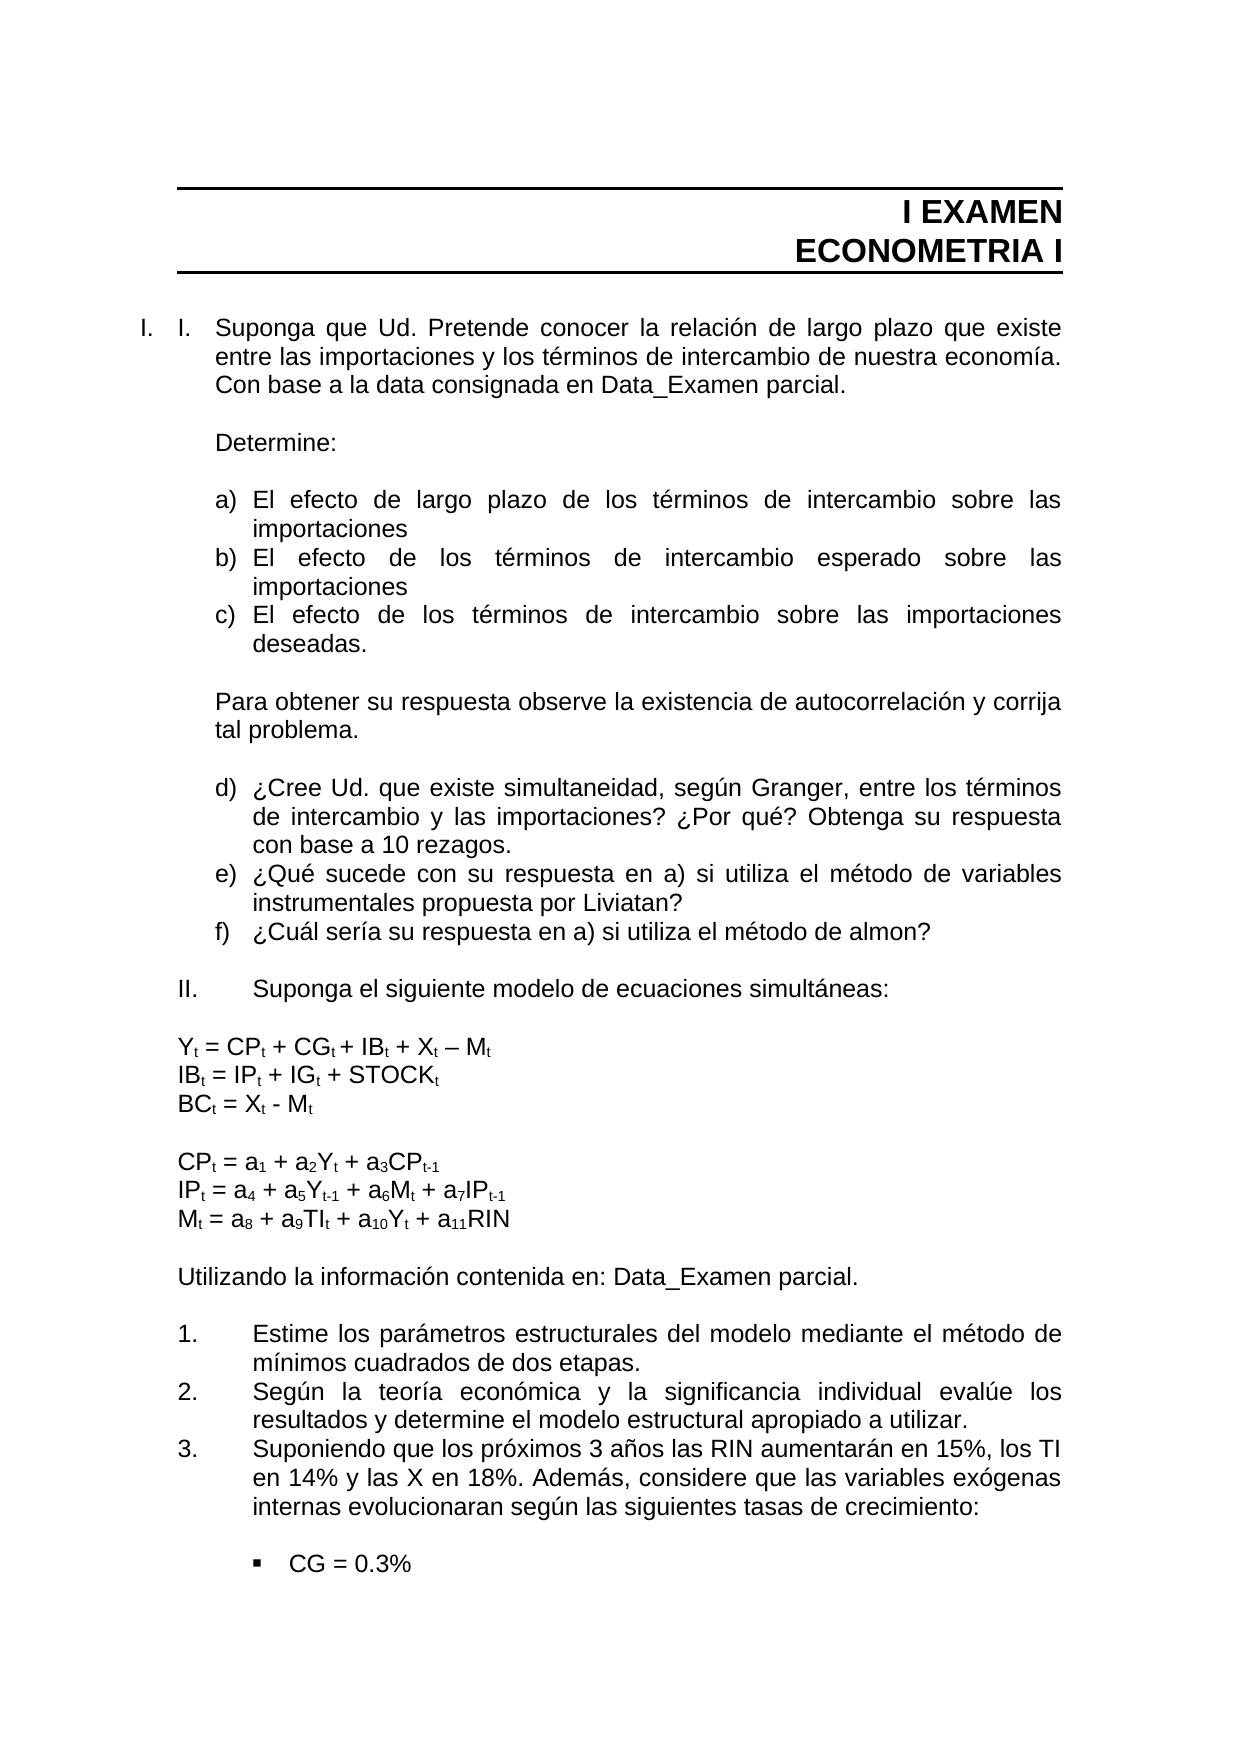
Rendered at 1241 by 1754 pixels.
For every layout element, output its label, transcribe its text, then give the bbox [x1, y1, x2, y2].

list ¿Qué sucede con su respuesta en a) si utiliza el método de variables instrumentales propuesta por Liviatan? [215, 859, 1063, 917]
text Yt = CPt + CGt + IBt + Xt – Mt [177, 1032, 1063, 1061]
text Determine: [215, 428, 1063, 457]
list Estime los parámetros estructurales del modelo mediante el método de mínimos cuadrados de dos etapas. [177, 1319, 1063, 1377]
text IBt = IPt + IGt + STOCKt [177, 1061, 1063, 1089]
text Mt = a8 + a9TIt + a10Yt + a11RIN [177, 1204, 1063, 1233]
text CPt = a1 + a2Yt + a3CPt-1 [177, 1147, 1063, 1176]
list Suponga el siguiente modelo de ecuaciones simultáneas: [177, 974, 1063, 1003]
list ¿Cree Ud. que existe simultaneidad, según Granger, entre los términos de intercambio y las importaciones? ¿Por qué? Obtenga su respuesta con base a 10 rezagos. [215, 773, 1063, 859]
text Para obtener su respuesta observe la existencia de autocorrelación y corrija tal problema. [215, 687, 1063, 744]
list Según la teoría económica y la significancia individual evalúe los resultados y determine el modelo estructural apropiado a utilizar. [177, 1377, 1063, 1434]
list El efecto de largo plazo de los términos de intercambio sobre las importaciones [215, 486, 1063, 543]
list BCt = Xt - Mt [177, 1089, 1063, 1118]
list I. Suponga que Ud. Pretende conocer la relación de largo plazo que existe entre las importaciones y los términos de intercambio de nuestra economía. Con base a la data consignada en Data_Examen parcial. [140, 313, 1063, 399]
list Suponiendo que los próximos 3 años las RIN aumentarán en 15%, los TI en 14% y las X en 18%. Además, considere que las variables exógenas internas evolucionaran según las siguientes tasas de crecimiento: [177, 1434, 1063, 1521]
list El efecto de los términos de intercambio sobre las importaciones deseadas. [215, 601, 1063, 658]
list CG = 0.3% [251, 1549, 1063, 1578]
list ¿Cuál sería su respuesta en a) si utiliza el método de almon? [215, 917, 1063, 946]
text IPt = a4 + a5Yt-1 + a6Mt + a7IPt-1 [177, 1176, 1063, 1204]
list El efecto de los términos de intercambio esperado sobre las importaciones [215, 543, 1063, 601]
text I EXAMEN [177, 190, 1063, 226]
text ECONOMETRIA I [177, 226, 1063, 271]
list Utilizando la información contenida en: Data_Examen parcial. [177, 1262, 1063, 1291]
